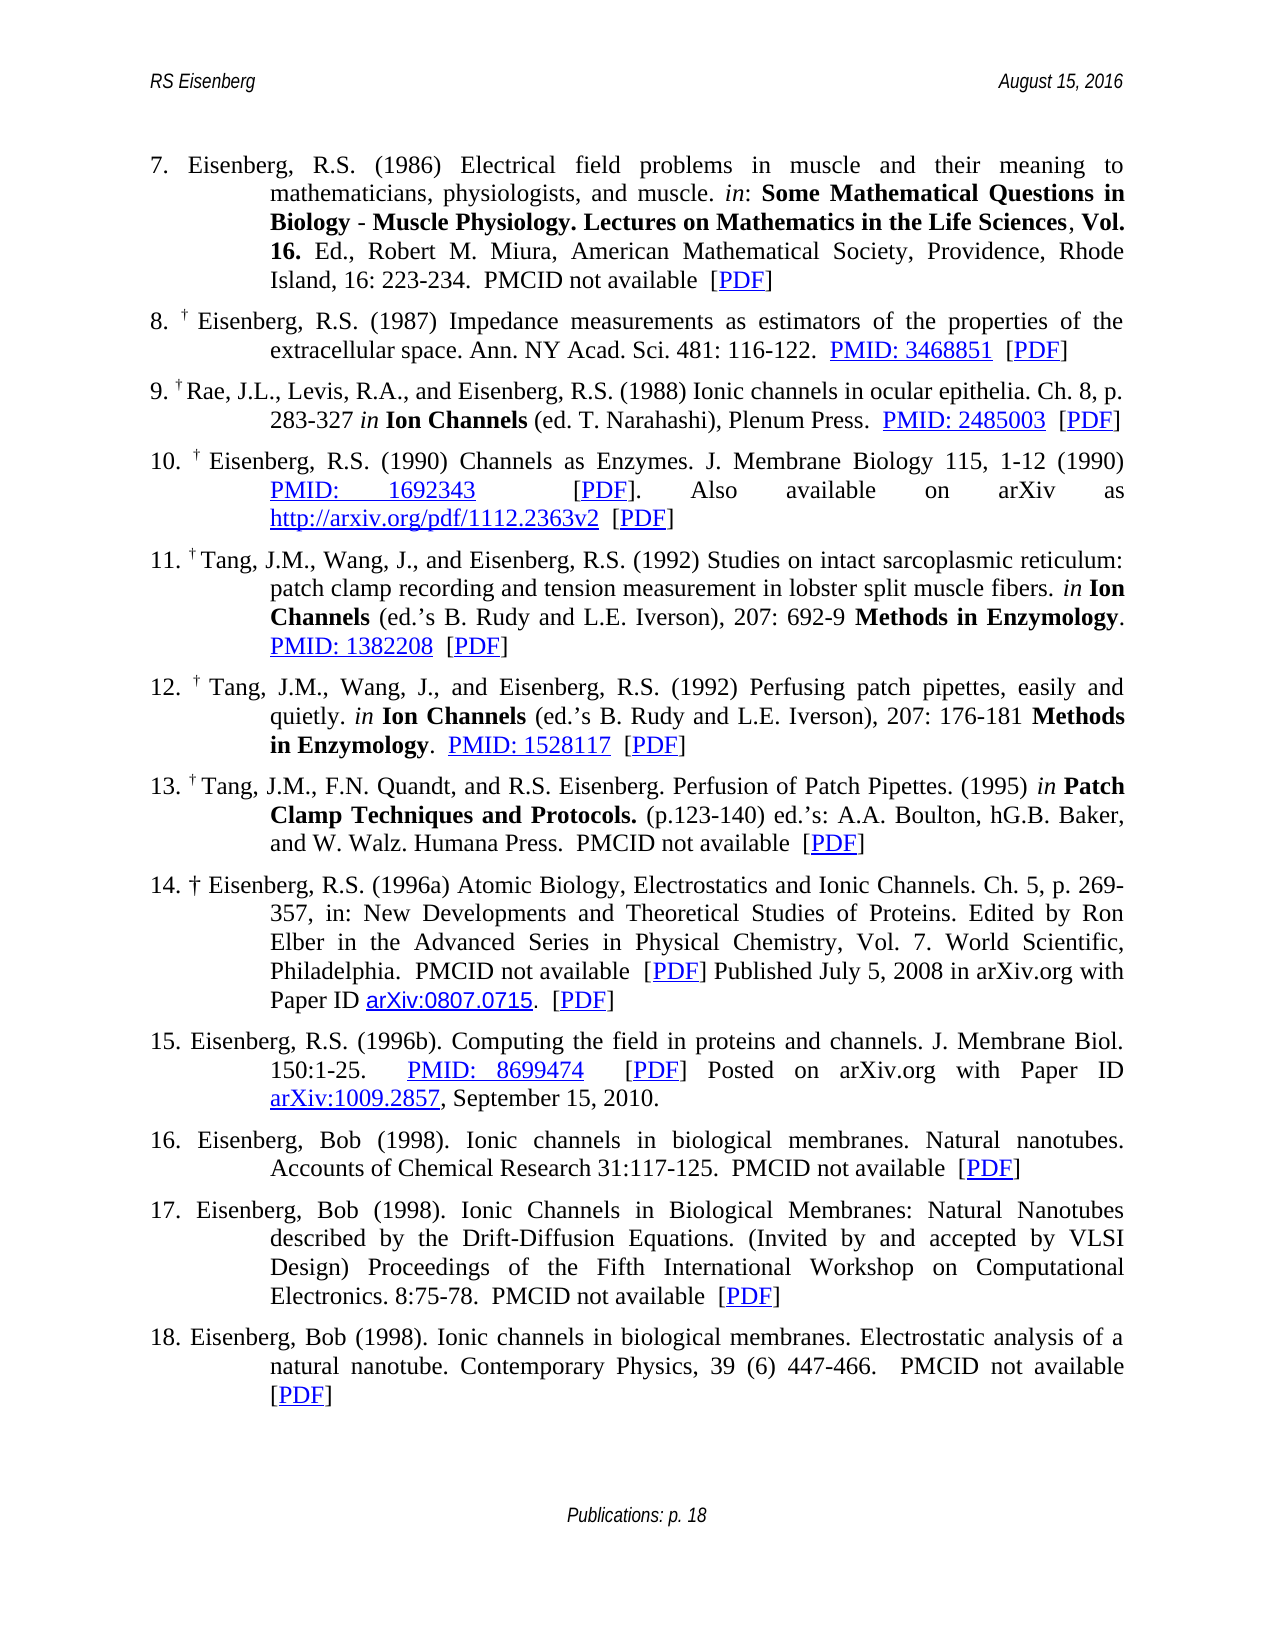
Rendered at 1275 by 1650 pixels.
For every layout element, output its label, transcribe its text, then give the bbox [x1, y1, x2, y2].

text 7. Eisenberg, R.S. (1986) Electrical field problems in muscle and their meaning to mathematicians, physiologists, and muscle. in: Some Mathematical Questions in Biology - Muscle Physiology. Lectures on Mathematics in the Life Sciences, Vol. 16. Ed., Robert M. Miura, American Mathematical Society, Providence, Rhode Island, 16: 223-234. PMCID not available [PDF] [150, 150, 1125, 293]
text 17. Eisenberg, Bob (1998). Ionic Channels in Biological Membranes: Natural Nanotubes described by the Drift-Diffusion Equations. (Invited by and accepted by VLSI Design) Proceedings of the Fifth International Workshop on Computational Electronics. 8:75-78. PMCID not available [PDF] [150, 1195, 1125, 1310]
text 13. † Tang, J.M., F.N. Quandt, and R.S. Eisenberg. Perfusion of Patch Pipettes. (1995) in Patch Clamp Techniques and Protocols. (p.123-140) ed.’s: A.A. Boulton, hG.B. Baker, and W. Walz. Humana Press. PMCID not available [PDF] [150, 771, 1125, 857]
text 14. † Eisenberg, R.S. (1996a) Atomic Biology, Electrostatics and Ionic Channels. Ch. 5, p. 269-357, in: New Developments and Theoretical Studies of Proteins. Edited by Ron Elber in the Advanced Series in Physical Chemistry, Vol. 7. World Scientific, Philadelphia. PMCID not available [PDF] Published July 5, 2008 in arXiv.org with Paper ID arXiv:0807.0715. [PDF] [150, 870, 1125, 1013]
text 18. Eisenberg, Bob (1998). Ionic channels in biological membranes. Electrostatic analysis of a natural nanotube. Contemporary Physics, 39 (6) 447-466. PMCID not available [PDF] [150, 1322, 1125, 1408]
text 11. † Tang, J.M., Wang, J., and Eisenberg, R.S. (1992) Studies on intact sarcoplasmic reticulum: patch clamp recording and tension measurement in lobster split muscle fibers. in Ion Channels (ed.’s B. Rudy and L.E. Iverson), 207: 692-9 Methods in Enzymology. PMID: 1382208 [PDF] [150, 545, 1125, 660]
text 8. † Eisenberg, R.S. (1987) Impedance measurements as estimators of the properties of the extracellular space. Ann. NY Acad. Sci. 481: 116-122. PMID: 3468851 [PDF] [150, 306, 1125, 363]
text 16. Eisenberg, Bob (1998). Ionic channels in biological membranes. Natural nanotubes. Accounts of Chemical Research 31:117-125. PMCID not available [PDF] [150, 1125, 1125, 1182]
text 15. Eisenberg, R.S. (1996b). Computing the field in proteins and channels. J. Membrane Biol. 150:1-25. PMID: 8699474 [PDF] Posted on arXiv.org with Paper ID arXiv:1009.2857, September 15, 2010. [150, 1026, 1125, 1112]
text 12. † Tang, J.M., Wang, J., and Eisenberg, R.S. (1992) Perfusing patch pipettes, easily and quietly. in Ion Channels (ed.’s B. Rudy and L.E. Iverson), 207: 176-181 Methods in Enzymology. PMID: 1528117 [PDF] [150, 672, 1125, 758]
text 10. † Eisenberg, R.S. (1990) Channels as Enzymes. J. Membrane Biology 115, 1-12 (1990) PMID: 1692343 [PDF]. Also available on arXiv as http://arxiv.org/pdf/1112.2363v2 [PDF] [150, 446, 1125, 532]
text 9. † Rae, J.L., Levis, R.A., and Eisenberg, R.S. (1988) Ionic channels in ocular epithelia. Ch. 8, p. 283-327 in Ion Channels (ed. T. Narahashi), Plenum Press. PMID: 2485003 [PDF] [150, 376, 1125, 433]
